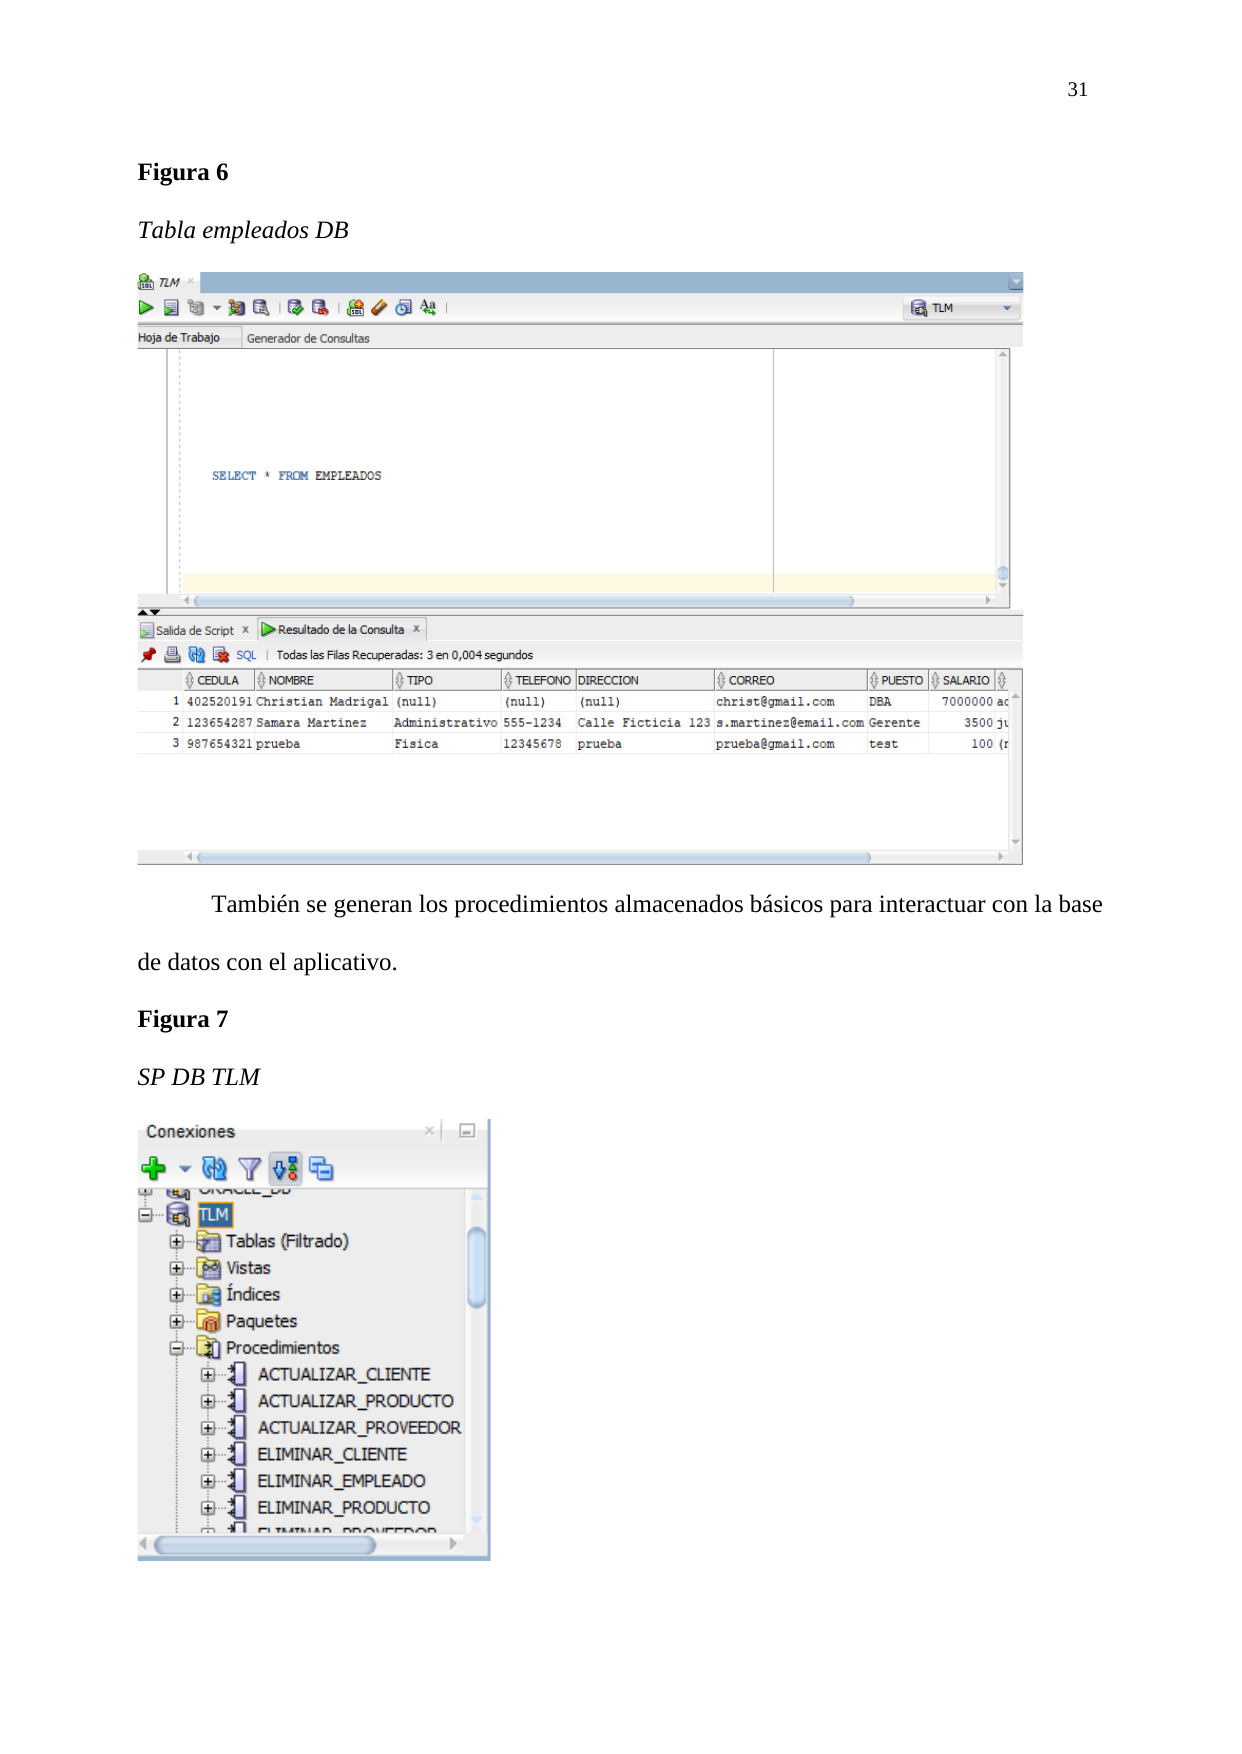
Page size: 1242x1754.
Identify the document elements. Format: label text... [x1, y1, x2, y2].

picture [137, 272, 1024, 866]
text SP DB TLM [137, 1062, 1104, 1091]
text Tabla empleados DB [137, 215, 1104, 244]
text Figura 6 [137, 157, 1104, 186]
picture [137, 1119, 491, 1561]
text Figura 7 [137, 1004, 1104, 1033]
text También se generan los procedimientos almacenados básicos para interactuar con la base de datos con el aplicativo. [137, 889, 1104, 976]
